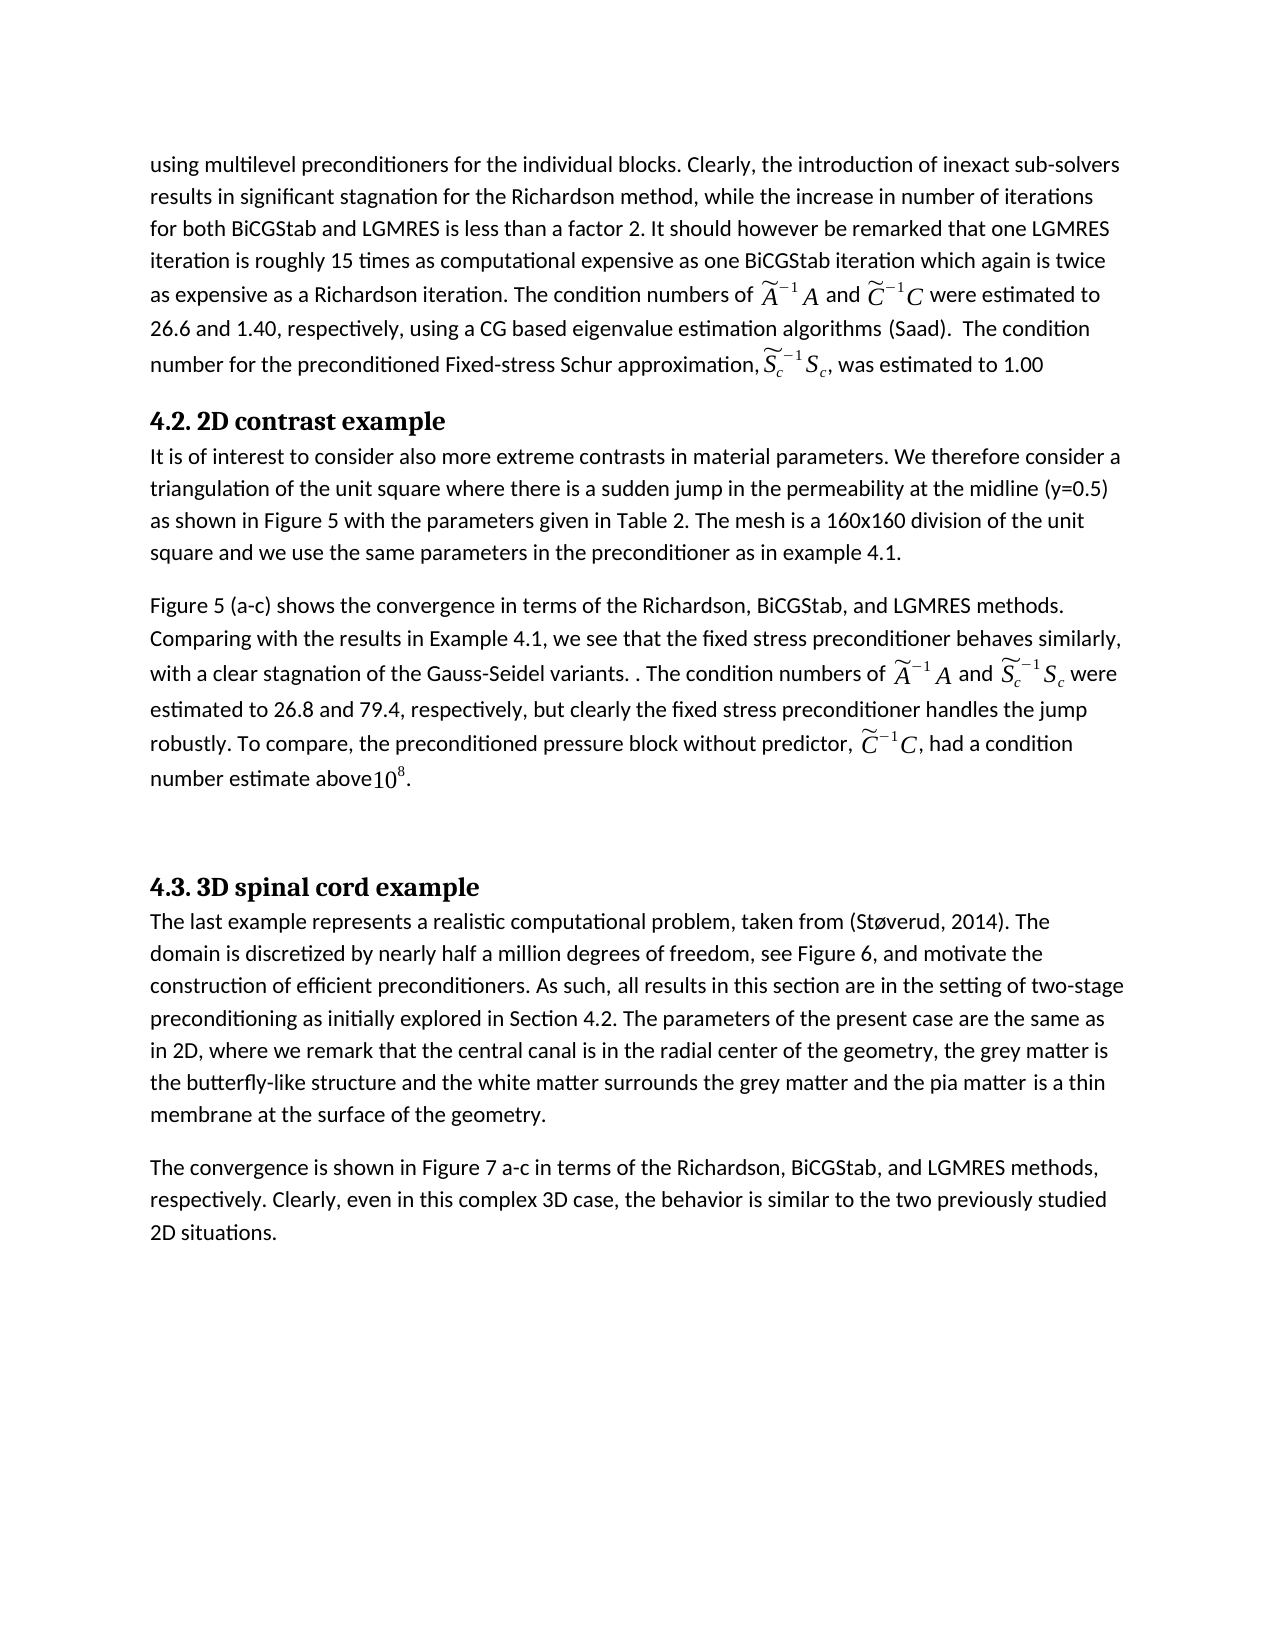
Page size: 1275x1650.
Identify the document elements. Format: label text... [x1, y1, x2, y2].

subtitle 4.2. 2D contrast example [150, 406, 1125, 437]
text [150, 150, 1125, 381]
text Figure 5 (a-c) shows the convergence in terms of the Richardson, BiCGStab, and LGMRES methods. Comparing with the results in Example 4.1, we see that the fixed stress preconditioner behaves similarly, with a clear stagnation of the Gauss-Seidel variants. . The condition numbers of and were estimated to 26.8 and 79.4, respectively, but clearly the fixed stress preconditioner handles the jump robustly. To compare, the preconditioned pressure block without predictor, , had a condition number estimate above. [150, 591, 1125, 793]
subtitle 4.3. 3D spinal cord example [150, 872, 1125, 903]
text The last example represents a realistic computational problem, taken from (Støverud, 2014). The domain is discretized by nearly half a million degrees of freedom, see Figure 6, and motivate the construction of efficient preconditioners. As such, all results in this section are in the setting of two-stage preconditioning as initially explored in Section 4.2. The parameters of the present case are the same as in 2D, where we remark that the central canal is in the radial center of the geometry, the grey matter is the butterfly-like structure and the white matter surrounds the grey matter and the pia matter is a thin membrane at the surface of the geometry. [150, 907, 1125, 1128]
text The convergence is shown in Figure 7 a-c in terms of the Richardson, BiCGStab, and LGMRES methods, respectively. Clearly, even in this complex 3D case, the behavior is similar to the two previously studied 2D situations. [150, 1153, 1125, 1246]
text It is of interest to consider also more extreme contrasts in material parameters. We therefore consider a triangulation of the unit square where there is a sudden jump in the permeability at the midline (y=0.5) as shown in Figure 5 with the parameters given in Table 2. The mesh is a 160x160 division of the unit square and we use the same parameters in the preconditioner as in example 4.1. [150, 442, 1125, 566]
